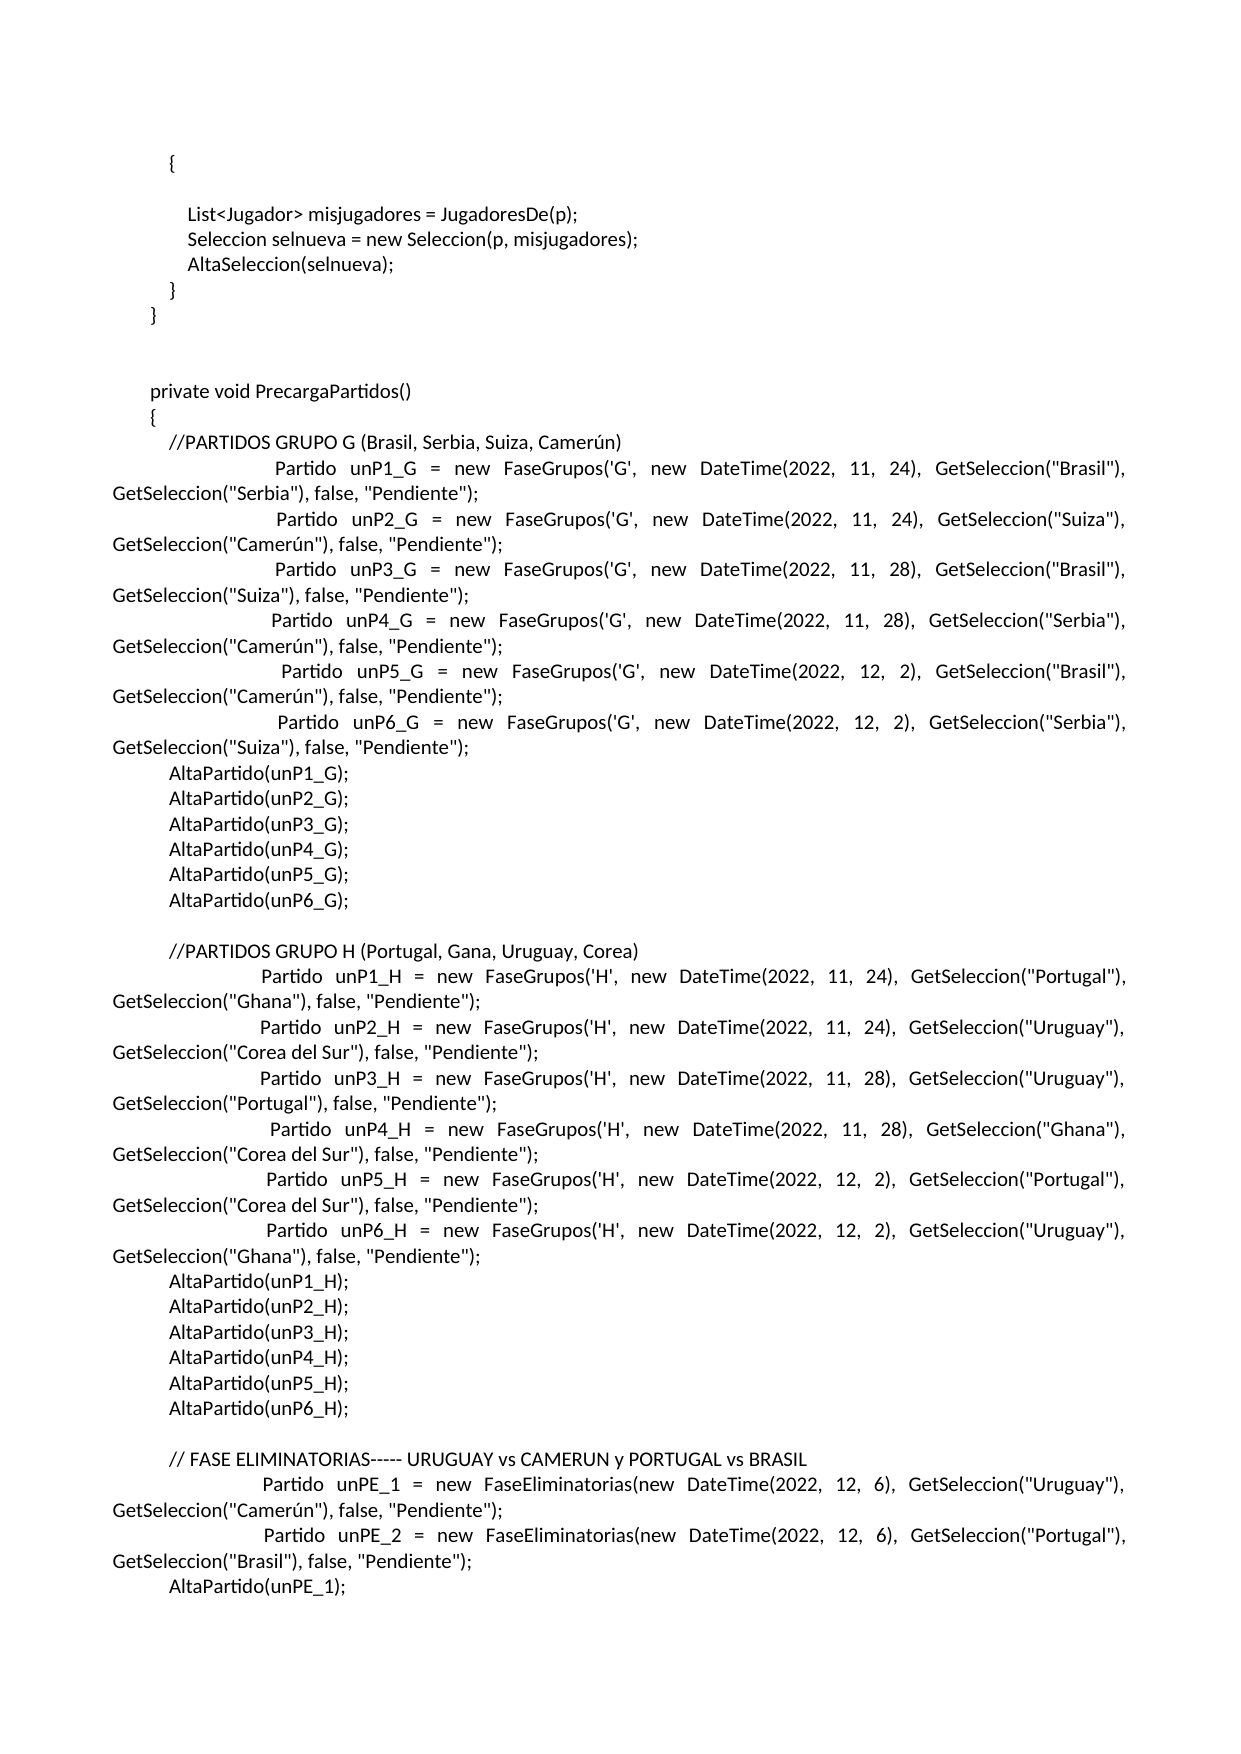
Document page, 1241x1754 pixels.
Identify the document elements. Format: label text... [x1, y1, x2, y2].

text } [112, 277, 1128, 302]
text Partido unP1_G = new FaseGrupos('G', new DateTime(2022, 11, 24), GetSeleccion("Brasil"), GetSeleccion("Serbia"), false, "Pendiente"); [112, 455, 1128, 506]
text AltaPartido(unP5_G); [112, 862, 1128, 887]
text Partido unP4_G = new FaseGrupos('G', new DateTime(2022, 11, 28), GetSeleccion("Serbia"), GetSeleccion("Camerún"), false, "Pendiente"); [112, 607, 1128, 658]
text AltaPartido(unP2_G); [112, 785, 1128, 811]
text AltaPartido(unP1_H); [112, 1268, 1128, 1294]
text AltaPartido(unP4_G); [112, 836, 1128, 862]
text AltaPartido(unP3_G); [112, 811, 1128, 836]
text } [112, 302, 1128, 328]
text Partido unP2_H = new FaseGrupos('H', new DateTime(2022, 11, 24), GetSeleccion("Uruguay"), GetSeleccion("Corea del Sur"), false, "Pendiente"); [112, 1014, 1128, 1065]
text //PARTIDOS GRUPO H (Portugal, Gana, Uruguay, Corea) [112, 938, 1128, 963]
text Partido unP2_G = new FaseGrupos('G', new DateTime(2022, 11, 24), GetSeleccion("Suiza"), GetSeleccion("Camerún"), false, "Pendiente"); [112, 506, 1128, 557]
text private void PrecargaPartidos() [112, 379, 1128, 404]
text AltaPartido(unP3_H); [112, 1319, 1128, 1344]
text List<Jugador> misjugadores = JugadoresDe(p); [112, 201, 1128, 226]
text AltaPartido(unP6_H); [112, 1395, 1128, 1421]
text AltaPartido(unPE_1); [112, 1573, 1128, 1599]
text Partido unP1_H = new FaseGrupos('H', new DateTime(2022, 11, 24), GetSeleccion("Portugal"), GetSeleccion("Ghana"), false, "Pendiente"); [112, 963, 1128, 1014]
text { [112, 150, 1128, 175]
text Partido unP3_H = new FaseGrupos('H', new DateTime(2022, 11, 28), GetSeleccion("Uruguay"), GetSeleccion("Portugal"), false, "Pendiente"); [112, 1065, 1128, 1116]
text Partido unP6_G = new FaseGrupos('G', new DateTime(2022, 12, 2), GetSeleccion("Serbia"), GetSeleccion("Suiza"), false, "Pendiente"); [112, 709, 1128, 760]
text Partido unP3_G = new FaseGrupos('G', new DateTime(2022, 11, 28), GetSeleccion("Brasil"), GetSeleccion("Suiza"), false, "Pendiente"); [112, 557, 1128, 607]
text Partido unP4_H = new FaseGrupos('H', new DateTime(2022, 11, 28), GetSeleccion("Ghana"), GetSeleccion("Corea del Sur"), false, "Pendiente"); [112, 1116, 1128, 1167]
text AltaPartido(unP2_H); [112, 1294, 1128, 1319]
text AltaPartido(unP5_H); [112, 1370, 1128, 1395]
text Partido unPE_1 = new FaseEliminatorias(new DateTime(2022, 12, 6), GetSeleccion("Uruguay"), GetSeleccion("Camerún"), false, "Pendiente"); [112, 1472, 1128, 1522]
text { [112, 404, 1128, 429]
text Partido unP5_G = new FaseGrupos('G', new DateTime(2022, 12, 2), GetSeleccion("Brasil"), GetSeleccion("Camerún"), false, "Pendiente"); [112, 658, 1128, 709]
text AltaPartido(unP1_G); [112, 760, 1128, 785]
text //PARTIDOS GRUPO G (Brasil, Serbia, Suiza, Camerún) [112, 429, 1128, 455]
text AltaSeleccion(selnueva); [112, 252, 1128, 277]
text Seleccion selnueva = new Seleccion(p, misjugadores); [112, 226, 1128, 252]
text Partido unP5_H = new FaseGrupos('H', new DateTime(2022, 12, 2), GetSeleccion("Portugal"), GetSeleccion("Corea del Sur"), false, "Pendiente"); [112, 1167, 1128, 1217]
text AltaPartido(unP4_H); [112, 1344, 1128, 1370]
text AltaPartido(unP6_G); [112, 887, 1128, 912]
text Partido unPE_2 = new FaseEliminatorias(new DateTime(2022, 12, 6), GetSeleccion("Portugal"), GetSeleccion("Brasil"), false, "Pendiente"); [112, 1522, 1128, 1573]
text // FASE ELIMINATORIAS----- URUGUAY vs CAMERUN y PORTUGAL vs BRASIL [112, 1446, 1128, 1472]
text Partido unP6_H = new FaseGrupos('H', new DateTime(2022, 12, 2), GetSeleccion("Uruguay"), GetSeleccion("Ghana"), false, "Pendiente"); [112, 1217, 1128, 1268]
